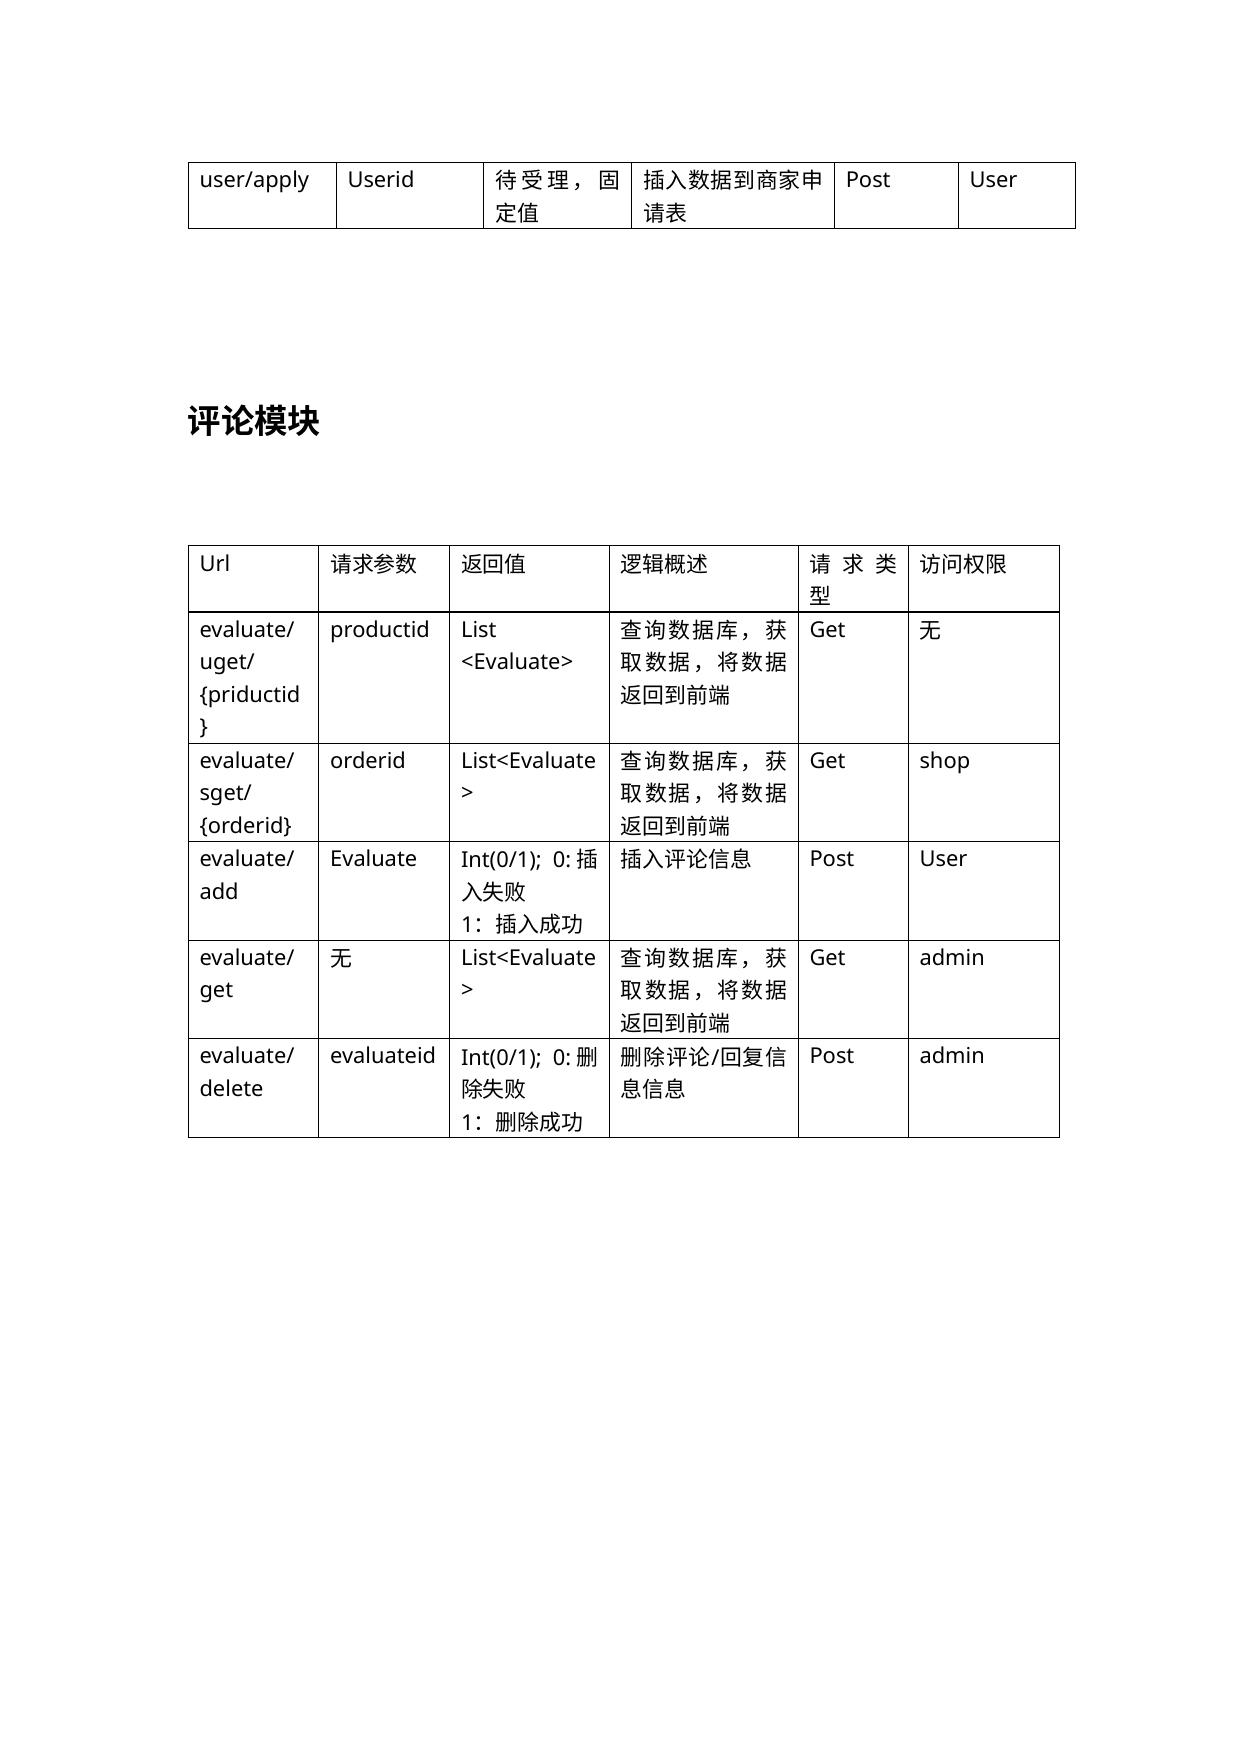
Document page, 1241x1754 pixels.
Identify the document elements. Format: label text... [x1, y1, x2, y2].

table_cell Get [799, 744, 908, 841]
table_header 返回值 [450, 546, 609, 611]
table_cell 插入评论信息 [610, 842, 798, 939]
table_cell evaluate/get [189, 941, 318, 1038]
table_cell User [959, 163, 1075, 228]
table_cell Int(0/1); 0:插入失败 1：插入成功 [450, 842, 609, 939]
table_cell evaluate/delete [189, 1039, 318, 1137]
table_cell Post [835, 163, 958, 228]
table_cell admin [909, 941, 1059, 1038]
table_cell orderid [319, 744, 449, 841]
table_cell 无 [319, 941, 449, 1038]
table_header 请求参数 [319, 546, 449, 611]
table_cell evaluate/sget/{orderid} [189, 744, 318, 841]
table_cell 查询数据库，获取数据，将数据返回到前端 [610, 613, 798, 742]
table_cell user/apply [189, 163, 336, 228]
table_cell Userid [337, 163, 483, 228]
table_cell Int(0/1); 0:删除失败 1：删除成功 [450, 1039, 609, 1137]
table_cell Get [799, 613, 908, 742]
table_cell List<Evaluate> [450, 744, 609, 841]
table_cell 删除评论/回复信息信息 [610, 1039, 798, 1137]
subtitle 评论模块 [187, 386, 1053, 451]
table_header 逻辑概述 [610, 546, 798, 611]
table_header 访问权限 [909, 546, 1059, 611]
table_cell Evaluate [319, 842, 449, 939]
table_cell 插入数据到商家申请表 [632, 163, 834, 228]
table_cell Get [799, 941, 908, 1038]
table_cell evaluate/uget/{priductid} [189, 613, 318, 742]
table_cell admin [909, 1039, 1059, 1137]
table_cell evaluate/add [189, 842, 318, 939]
table_cell 无 [909, 613, 1059, 742]
table_cell productid [319, 613, 449, 742]
table_cell 查询数据库，获取数据，将数据返回到前端 [610, 744, 798, 841]
table_cell 待受理，固定值 [484, 163, 631, 228]
table_cell evaluateid [319, 1039, 449, 1137]
table_header 请求类型 [799, 546, 908, 611]
table_cell User [909, 842, 1059, 939]
table_cell Post [799, 1039, 908, 1137]
table_cell 查询数据库，获取数据，将数据返回到前端 [610, 941, 798, 1038]
table_cell Post [799, 842, 908, 939]
table_header Url [189, 546, 318, 611]
table_cell List<Evaluate> [450, 941, 609, 1038]
table_cell List<Evaluate> [450, 613, 609, 742]
table_cell shop [909, 744, 1059, 841]
